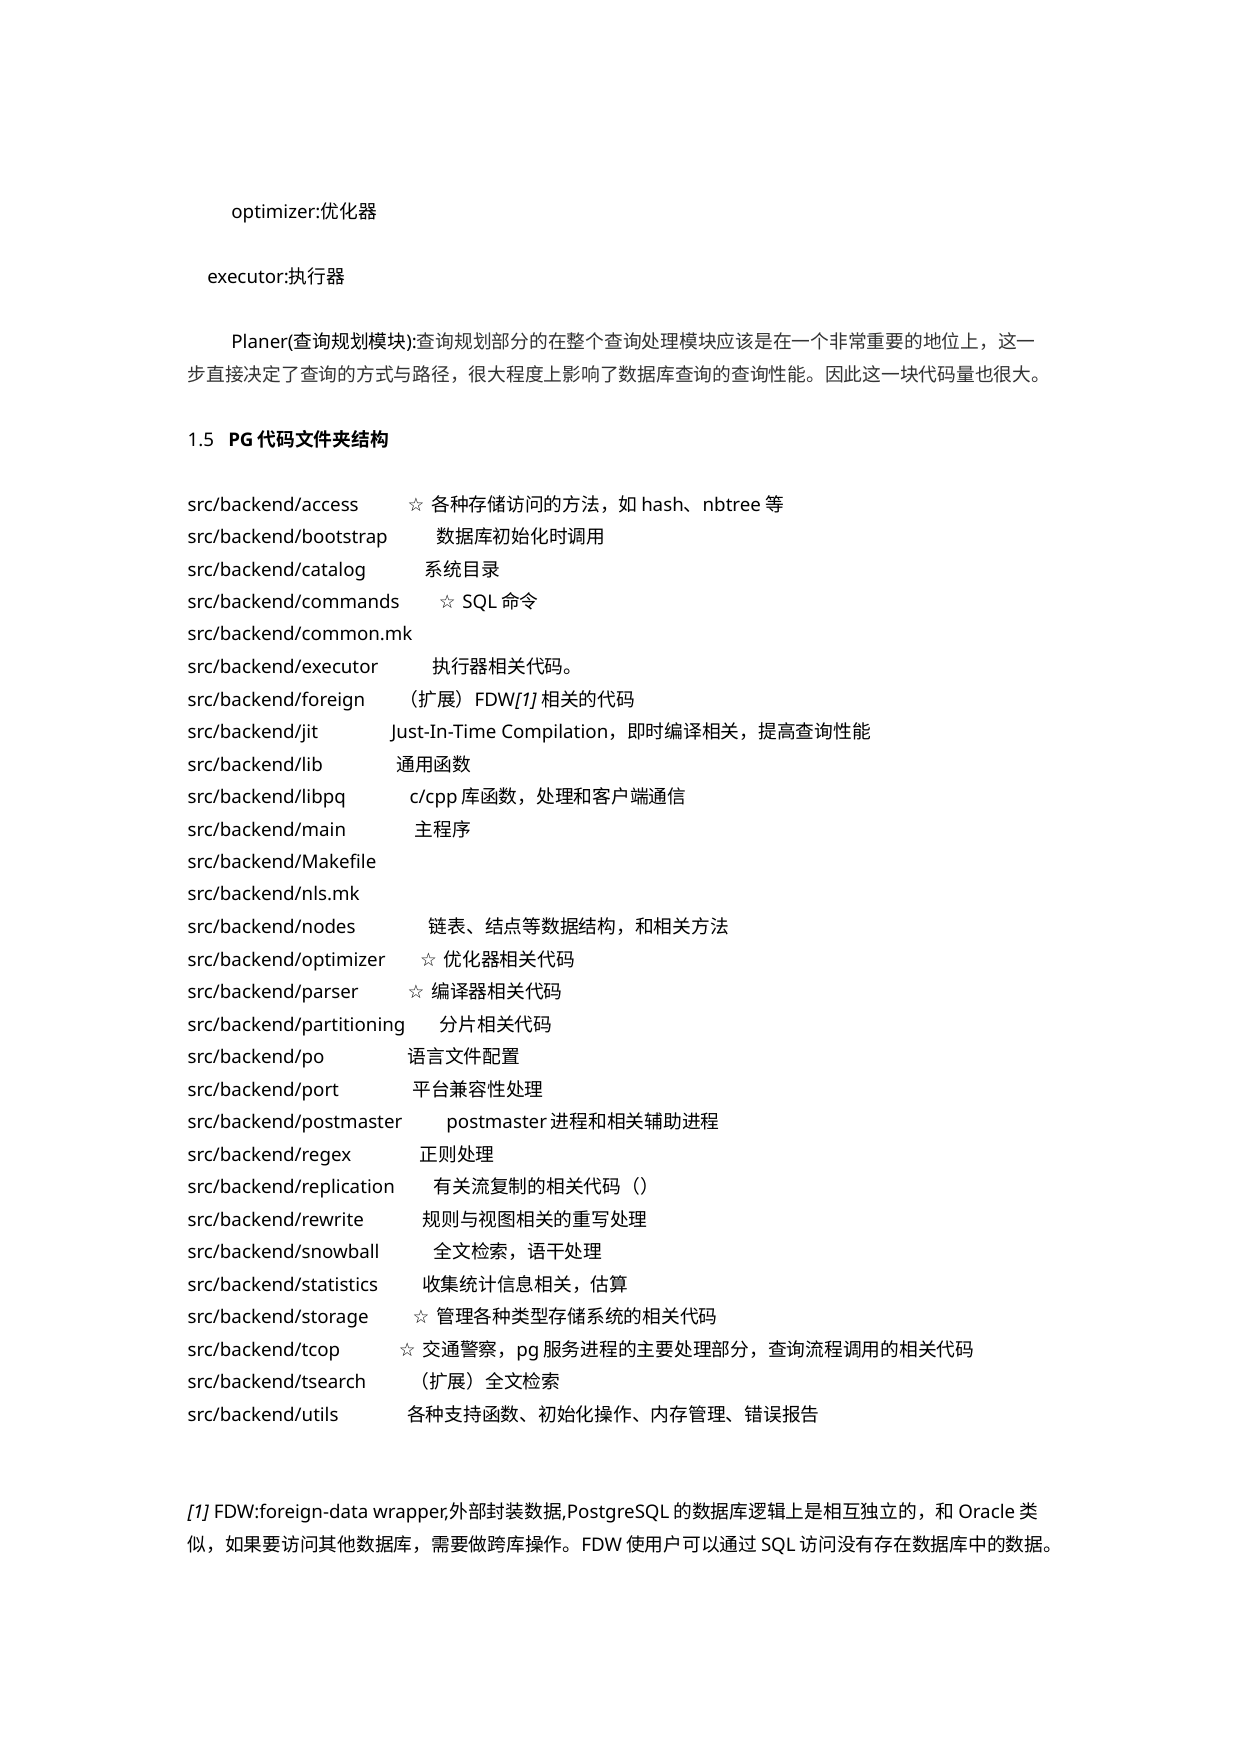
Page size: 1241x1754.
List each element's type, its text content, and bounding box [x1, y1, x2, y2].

text src/backend/main 主程序 [187, 812, 1053, 844]
text Planer(查询规划模块):查询规划部分的在整个查询处理模块应该是在一个非常重要的地位上，这一步直接决定了查询的方式与路径，很大程度上影响了数据库查询的查询性能。因此这一块代码量也很大。 [187, 324, 1053, 389]
text src/backend/libpq c/cpp库函数，处理和客户端通信 [187, 779, 1053, 812]
text src/backend/storage ☆ 管理各种类型存储系统的相关代码 [187, 1299, 1053, 1332]
text src/backend/statistics 收集统计信息相关，估算 [187, 1267, 1053, 1299]
text src/backend/lib 通用函数 [187, 747, 1053, 779]
text src/backend/commands ☆ SQL命令 [187, 584, 1053, 617]
text executor:执行器 [187, 259, 1053, 292]
text src/backend/common.mk [187, 617, 1053, 649]
text src/backend/optimizer ☆ 优化器相关代码 [187, 942, 1053, 974]
text src/backend/tsearch （扩展）全文检索 [187, 1364, 1053, 1397]
text src/backend/access ☆ 各种存储访问的方法，如hash、nbtree等 [187, 487, 1053, 519]
text optimizer:优化器 [187, 194, 1053, 227]
text src/backend/regex 正则处理 [187, 1137, 1053, 1169]
text src/backend/executor 执行器相关代码。 [187, 649, 1053, 682]
text src/backend/bootstrap 数据库初始化时调用 [187, 519, 1053, 552]
text src/backend/parser ☆ 编译器相关代码 [187, 974, 1053, 1007]
text src/backend/replication 有关流复制的相关代码（） [187, 1169, 1053, 1202]
text src/backend/postmaster postmaster进程和相关辅助进程 [187, 1104, 1053, 1137]
text src/backend/rewrite 规则与视图相关的重写处理 [187, 1202, 1053, 1234]
text src/backend/nls.mk [187, 877, 1053, 909]
text src/backend/po 语言文件配置 [187, 1039, 1053, 1072]
text src/backend/catalog 系统目录 [187, 552, 1053, 584]
list PG代码文件夹结构 [187, 422, 1053, 454]
text src/backend/utils 各种支持函数、初始化操作、内存管理、错误报告 [187, 1397, 1053, 1429]
text src/backend/tcop ☆ 交通警察，pg服务进程的主要处理部分，查询流程调用的相关代码 [187, 1332, 1053, 1364]
text src/backend/port 平台兼容性处理 [187, 1072, 1053, 1104]
text src/backend/nodes 链表、结点等数据结构，和相关方法 [187, 909, 1053, 942]
text [1] FDW:foreign-data wrapper,外部封装数据,PostgreSQL的数据库逻辑上是相互独立的，和Oracle类似，如果要访问其他数据库，需要做跨库操作。FDW使用户可以通过SQL访问没有存在数据库中的数据。 [187, 1494, 1053, 1559]
text src/backend/partitioning 分片相关代码 [187, 1007, 1053, 1039]
text src/backend/snowball 全文检索，语干处理 [187, 1234, 1053, 1267]
text src/backend/Makefile [187, 844, 1053, 877]
text src/backend/foreign （扩展）FDW[1] 相关的代码 [187, 682, 1053, 714]
text src/backend/jit Just-In-Time Compilation，即时编译相关，提高查询性能 [187, 714, 1053, 747]
